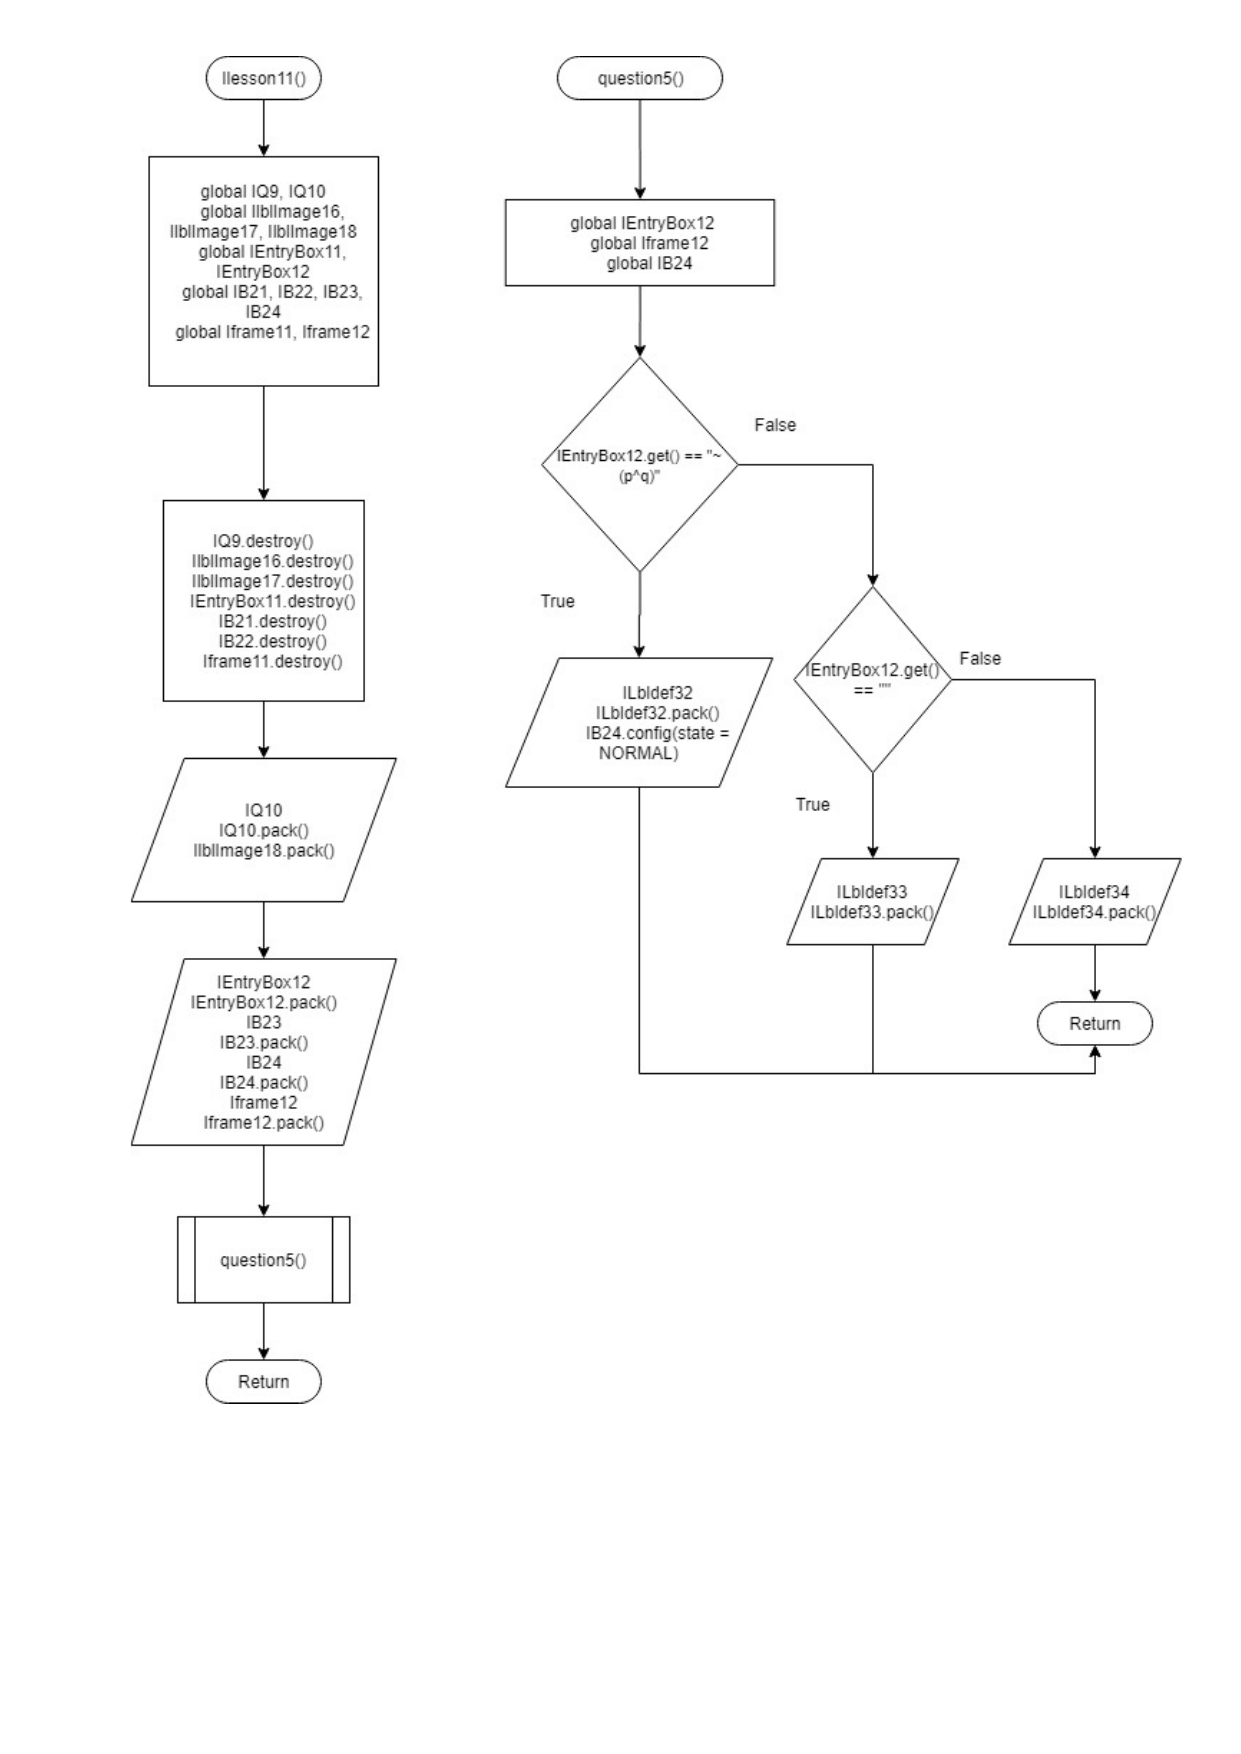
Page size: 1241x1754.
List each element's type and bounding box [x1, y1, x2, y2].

picture [130, 56, 1182, 1404]
